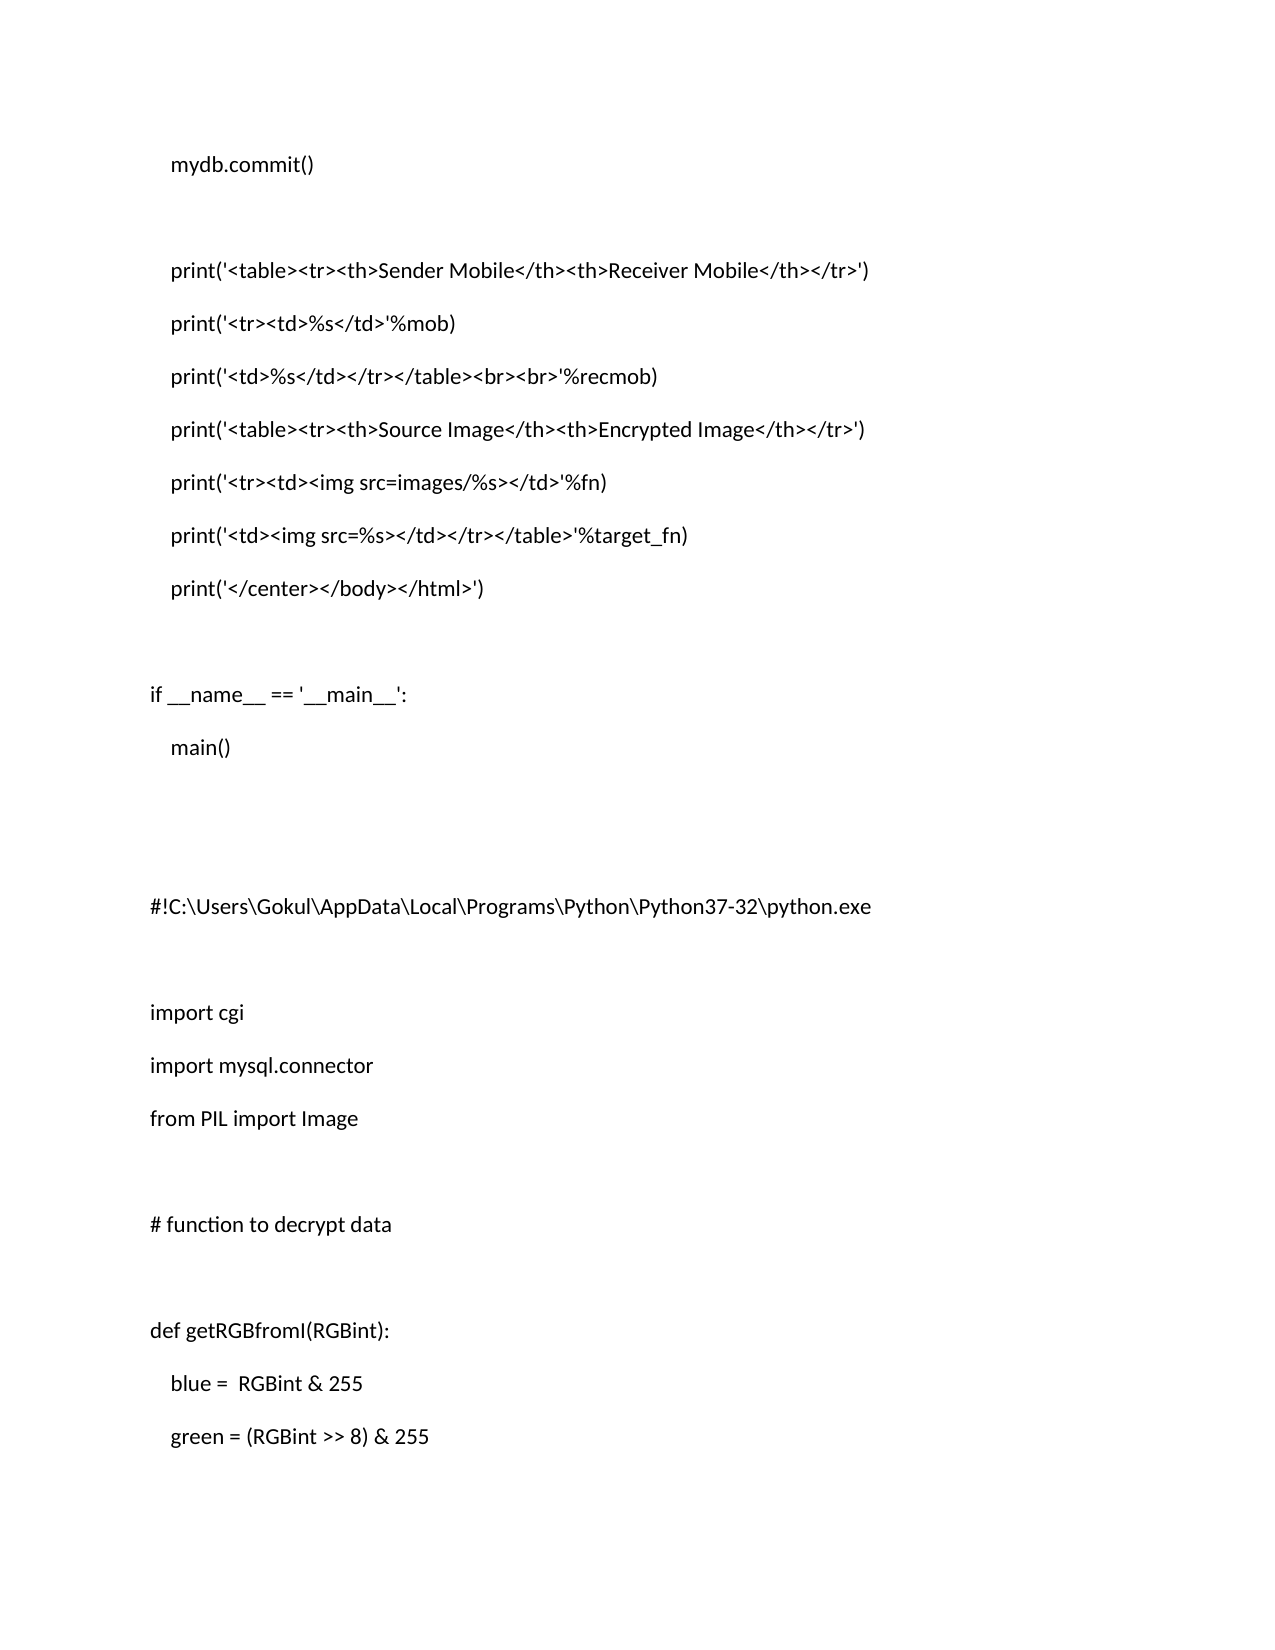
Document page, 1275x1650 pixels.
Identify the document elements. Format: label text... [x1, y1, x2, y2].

text print('<tr><td>%s</td>'%mob) [150, 309, 1125, 337]
text from PIL import Image [150, 1104, 1125, 1132]
text import mysql.connector [150, 1051, 1125, 1079]
text print('<td>%s</td></tr></table><br><br>'%recmob) [150, 362, 1125, 390]
text # function to decrypt data [150, 1210, 1125, 1238]
text print('<td><img src=%s></td></tr></table>'%target_fn) [150, 521, 1125, 549]
text if __name__ == '__main__': [150, 680, 1125, 708]
text blue = RGBint & 255 [150, 1369, 1125, 1397]
text green = (RGBint >> 8) & 255 [150, 1422, 1125, 1451]
text def getRGBfromI(RGBint): [150, 1316, 1125, 1344]
text print('<table><tr><th>Sender Mobile</th><th>Receiver Mobile</th></tr>') [150, 256, 1125, 284]
text #!C:\Users\Gokul\AppData\Local\Programs\Python\Python37-32\python.exe [150, 892, 1125, 920]
text print('<table><tr><th>Source Image</th><th>Encrypted Image</th></tr>') [150, 415, 1125, 443]
text print('</center></body></html>') [150, 574, 1125, 602]
text mydb.commit() [150, 150, 1125, 178]
text import cgi [150, 998, 1125, 1026]
text print('<tr><td><img src=images/%s></td>'%fn) [150, 468, 1125, 496]
text main() [150, 733, 1125, 761]
